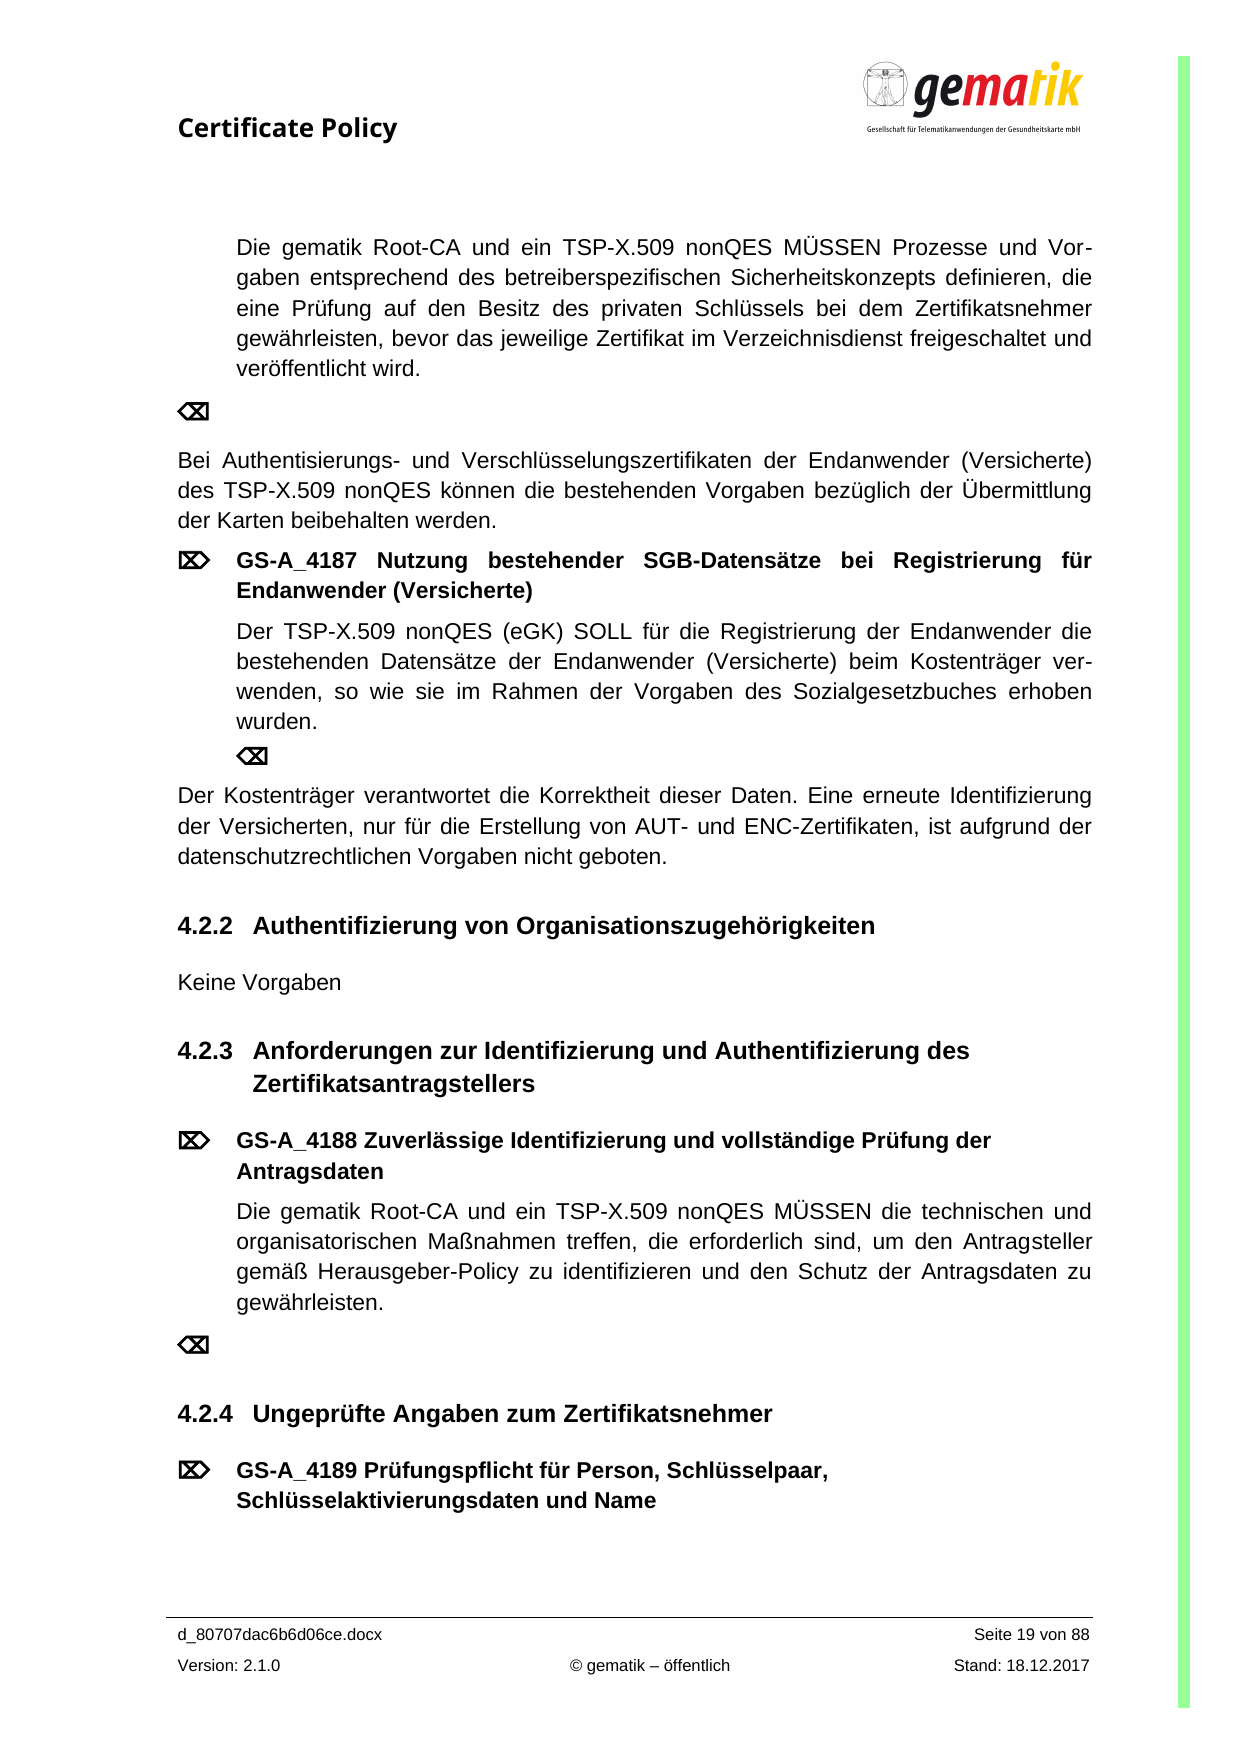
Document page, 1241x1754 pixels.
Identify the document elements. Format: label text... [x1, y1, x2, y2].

picture [854, 56, 1086, 143]
text GS-A_4188 Zuverlässige Identifizierung und vollständige Prüfung der Antragsdaten [177, 1127, 1092, 1184]
text Die gematik Root-CA und ein TSP-X.509 nonQES MÜSSEN die technischen und organisatorischen Maßnahmen treffen, die erforderlich sind, um den Antragsteller gemäß Herausgeber-Policy zu identifizieren und den Schutz der Antragsdaten zu gewährleisten. [236, 1198, 1092, 1315]
text Die gematik Root-CA und ein TSP-X.509 nonQES MÜSSEN Prozesse und Vorgaben entsprechend des betreiberspezifischen Sicherheitskonzepts definieren, die eine Prüfung auf den Besitz des privaten Schlüssels bei dem Zertifikatsnehmer gewährleisten, bevor das jeweilige Zertifikat im Verzeichnisdienst freigeschaltet und veröffentlicht wird. [236, 234, 1092, 381]
text Keine Vorgaben [177, 969, 1092, 995]
subtitle Authentifizierung von Organisationszugehörigkeiten [177, 911, 1092, 939]
subtitle Ungeprüfte Angaben zum Zertifikatsnehmer [177, 1399, 1092, 1428]
text Der Kostenträger verantwortet die Korrektheit dieser Daten. Eine erneute Identifizierung der Versicherten, nur für die Erstellung von AUT- und ENC-Zertifikaten, ist aufgrund der datenschutzrechtlichen Vorgaben nicht geboten. [177, 782, 1092, 869]
text GS-A_4187 Nutzung bestehender SGB-Datensätze bei Registrierung für Endanwender (Versicherte) [177, 547, 1092, 604]
text Bei Authentisierungs- und Verschlüsselungszertifikaten der Endanwender (Versicherte) des TSP-X.509 nonQES können die bestehenden Vorgaben bezüglich der Übermittlung der Karten beibehalten werden. [177, 447, 1092, 533]
text Der TSP-X.509 nonQES (eGK) SOLL für die Registrierung der Endanwender die bestehenden Datensätze der Endanwender (Versicherte) beim Kostenträger verwenden, so wie sie im Rahmen der Vorgaben des Sozialgesetzbuches erhoben wurden. [236, 618, 1092, 735]
subtitle Anforderungen zur Identifizierung und Authentifizierung des Zertifikatsantragstellers [177, 1036, 1092, 1098]
text GS-A_4189 Prüfungspflicht für Person, Schlüsselpaar, Schlüsselaktivierungsdaten und Name [177, 1457, 1092, 1513]
